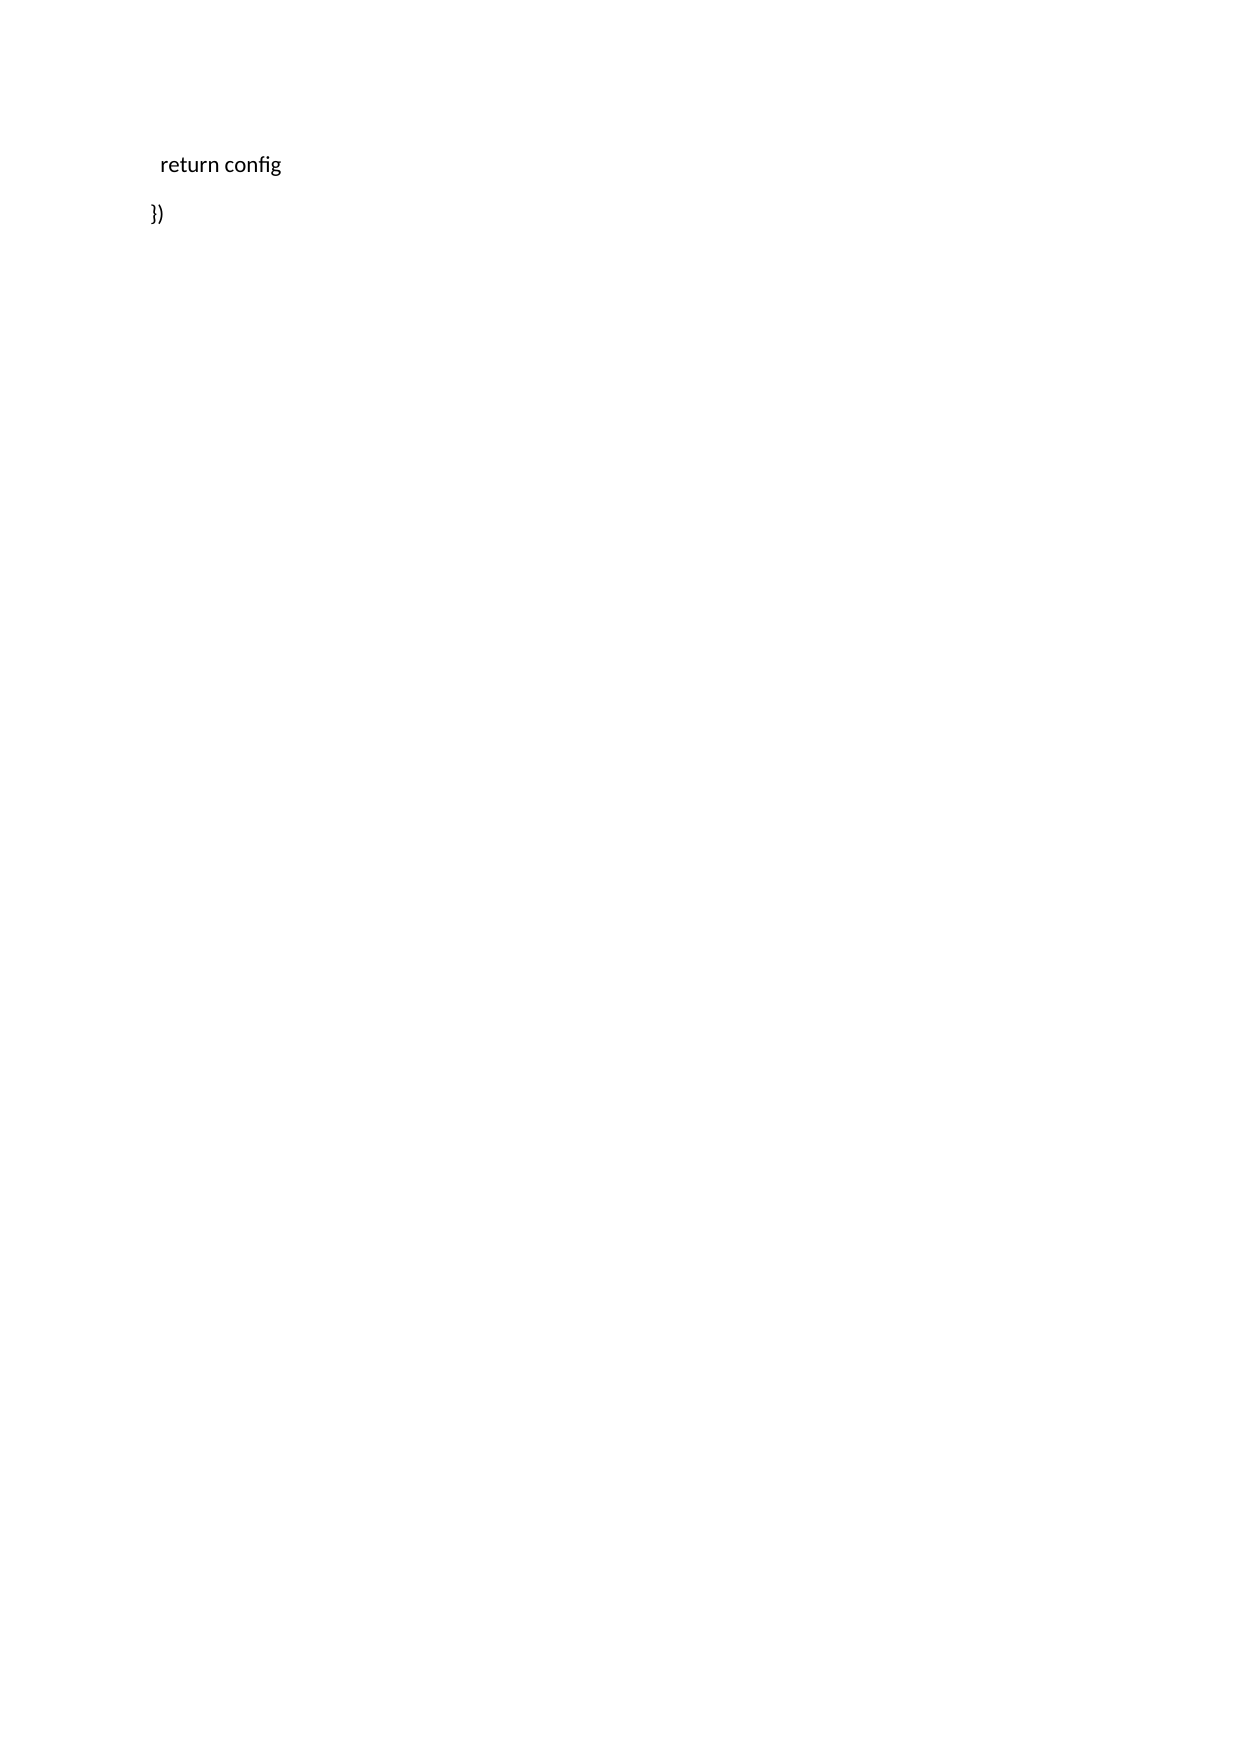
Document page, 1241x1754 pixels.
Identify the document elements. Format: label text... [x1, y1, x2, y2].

text return config [150, 150, 1090, 178]
text }) [150, 199, 1090, 227]
